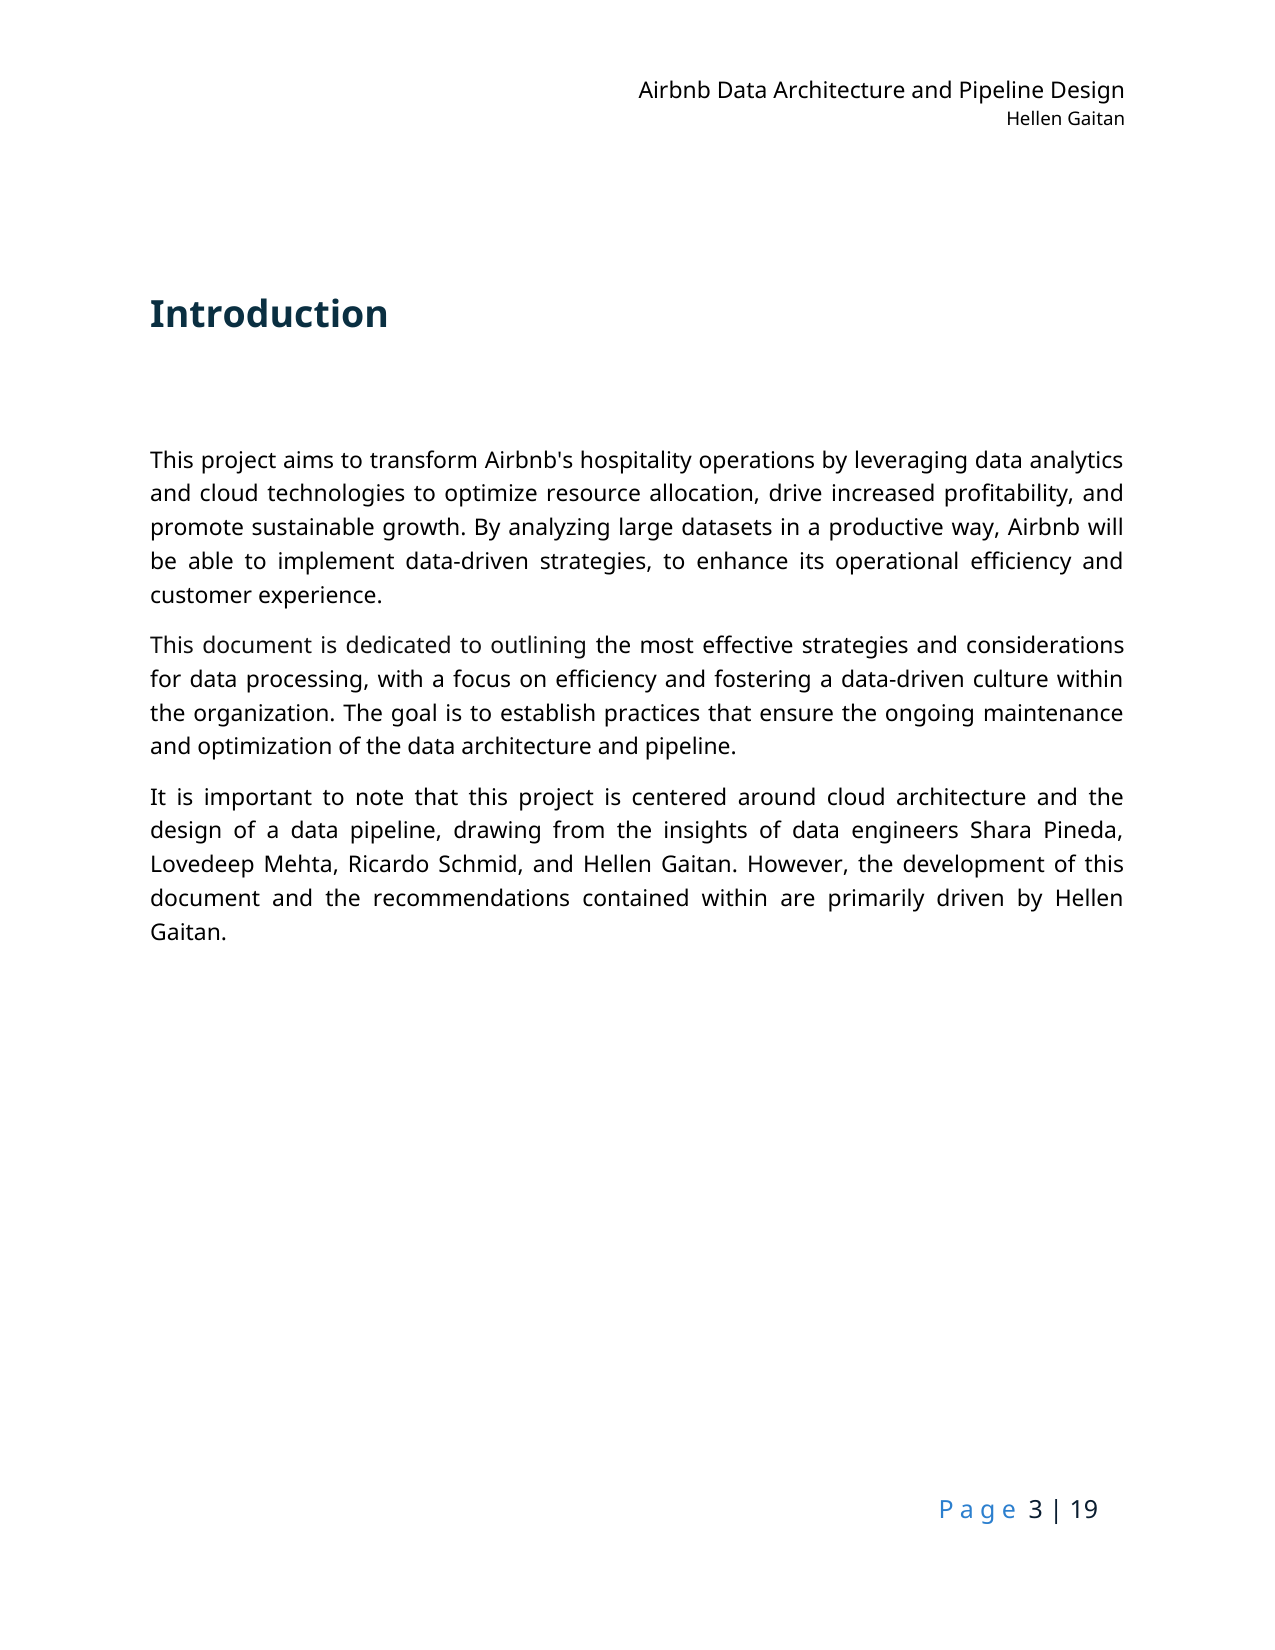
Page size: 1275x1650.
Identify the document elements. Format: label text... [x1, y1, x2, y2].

text This project aims to transform Airbnb's hospitality operations by leveraging data analytics and cloud technologies to optimize resource allocation, drive increased profitability, and promote sustainable growth. By analyzing large datasets in a productive way, Airbnb will be able to implement data-driven strategies, to enhance its operational efficiency and customer experience. [150, 444, 1125, 610]
text This document is dedicated to outlining the most effective strategies and considerations for data processing, with a focus on efficiency and fostering a data-driven culture within the organization. The goal is to establish practices that ensure the ongoing maintenance and optimization of the data architecture and pipeline. [150, 629, 1125, 762]
text It is important to note that this project is centered around cloud architecture and the design of a data pipeline, drawing from the insights of data engineers Shara Pineda, Lovedeep Mehta, Ricardo Schmid, and Hellen Gaitan. However, the development of this document and the recommendations contained within are primarily driven by Hellen Gaitan. [150, 781, 1125, 947]
subtitle Introduction [150, 288, 1125, 339]
